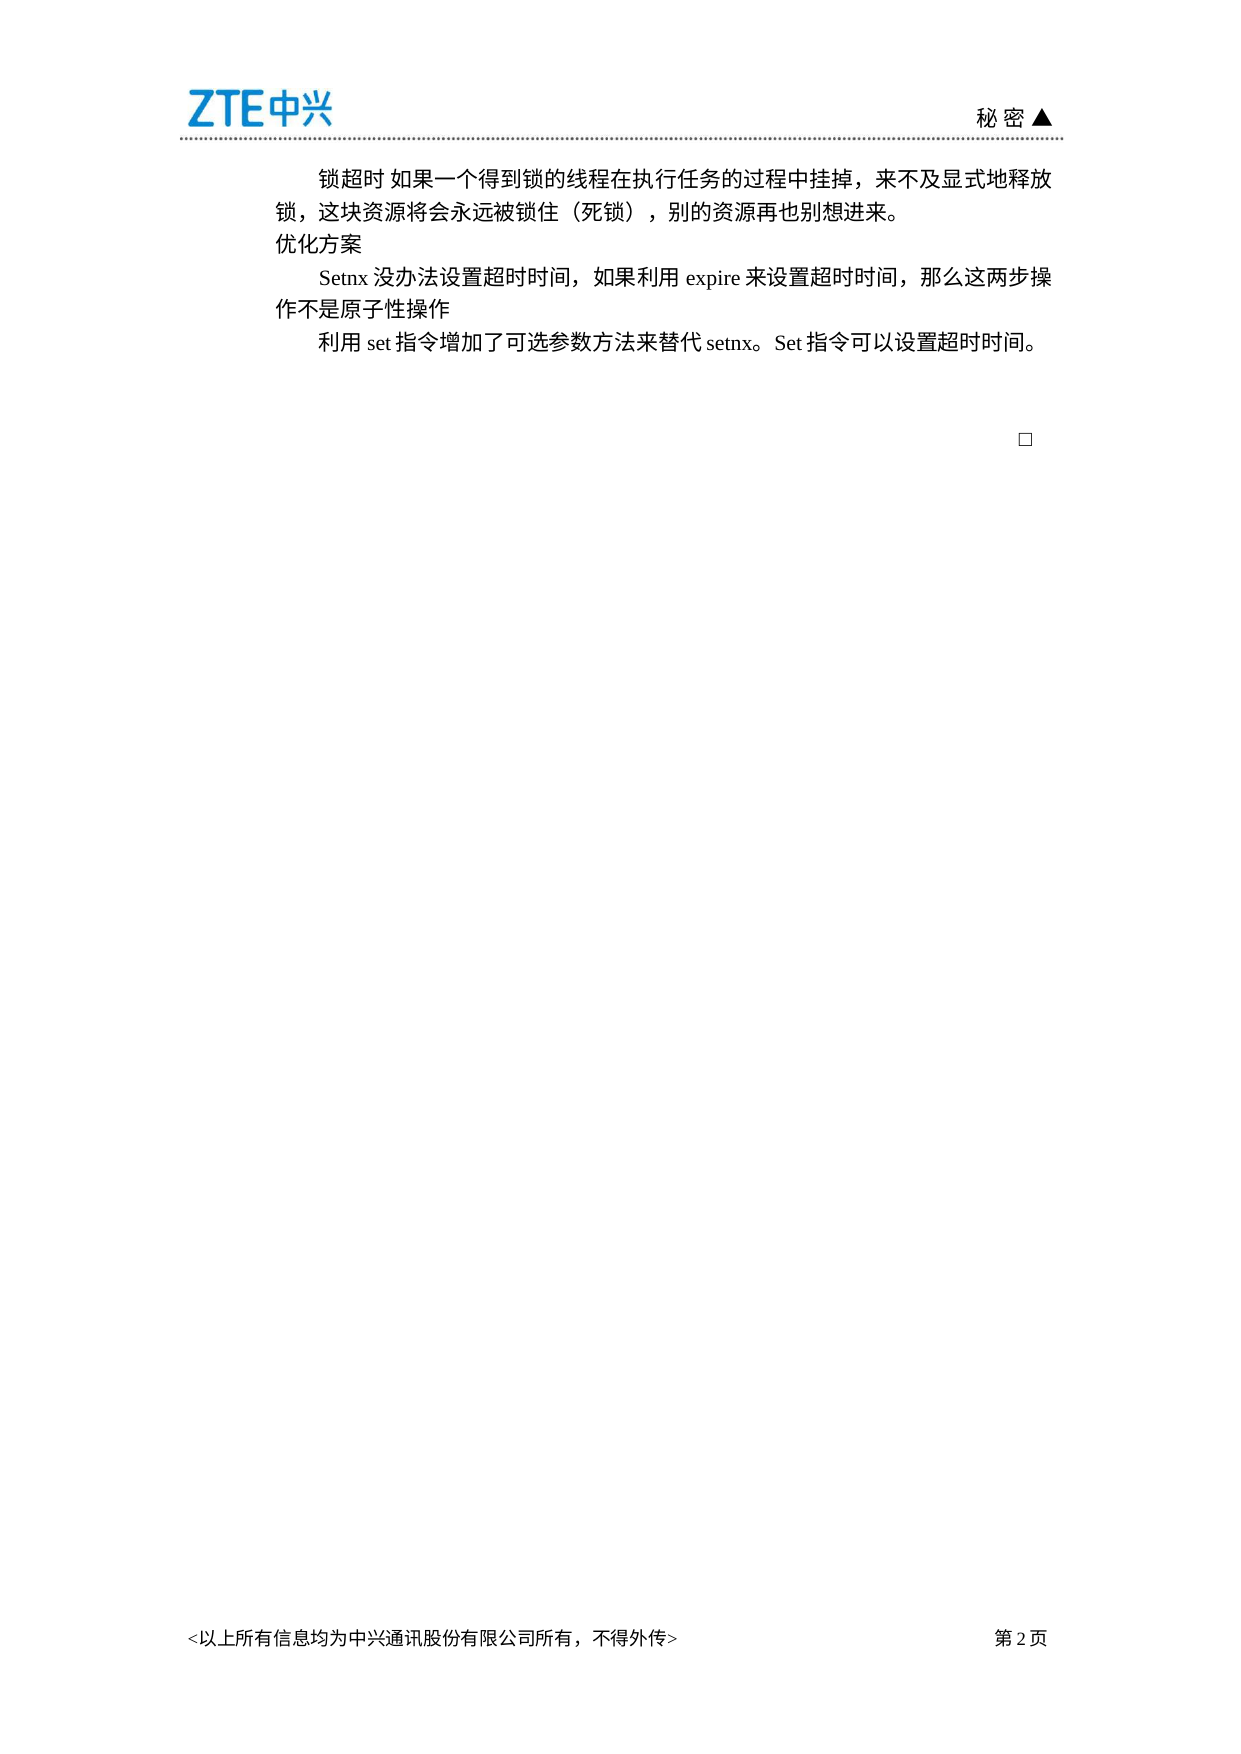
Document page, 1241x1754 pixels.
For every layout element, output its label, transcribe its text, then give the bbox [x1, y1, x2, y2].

list 利用set指令增加了可选参数方法来替代setnx。Set指令可以设置超时时间。 [275, 324, 1053, 357]
list 锁超时 如果一个得到锁的线程在执行任务的过程中挂掉，来不及显式地释放锁，这块资源将会永远被锁住（死锁），别的资源再也别想进来。 [275, 162, 1053, 227]
list □ [975, 422, 1053, 454]
picture [179, 134, 1064, 143]
picture [187, 88, 333, 127]
list 优化方案 [231, 227, 1053, 259]
list Setnx没办法设置超时时间，如果利用expire来设置超时时间，那么这两步操作不是原子性操作 [275, 259, 1053, 324]
